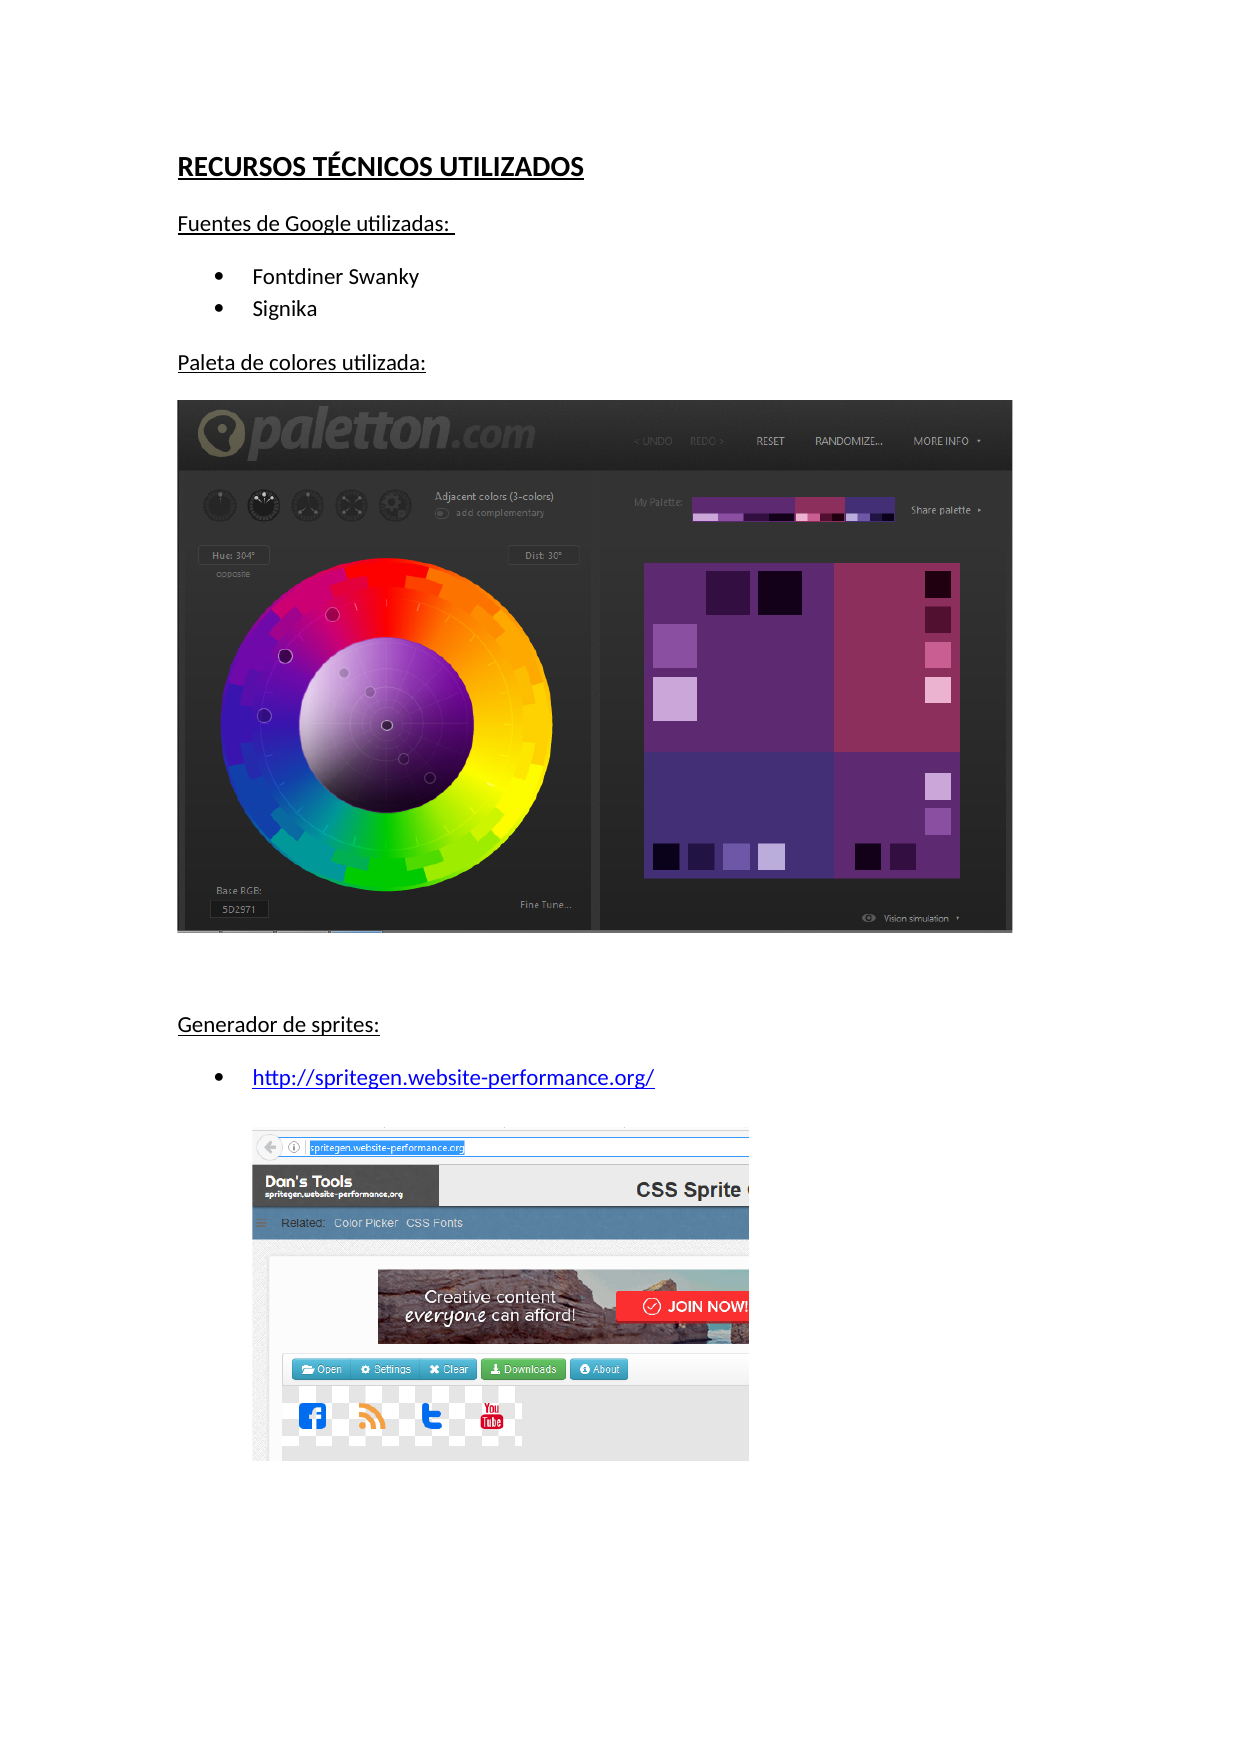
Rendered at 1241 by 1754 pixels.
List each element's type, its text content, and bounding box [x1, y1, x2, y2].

list Fontdiner Swanky [215, 262, 1063, 290]
list http://spritegen.website-performance.org/ [215, 1063, 1063, 1092]
picture [252, 1127, 749, 1461]
text Generador de sprites: [177, 1011, 1063, 1038]
text Fuentes de Google utilizadas: [177, 209, 1063, 237]
list Signika [215, 294, 1063, 323]
picture [177, 400, 1013, 933]
text RECURSOS TÉCNICOS UTILIZADOS [177, 148, 1063, 183]
text Paleta de colores utilizada: [177, 348, 1063, 376]
